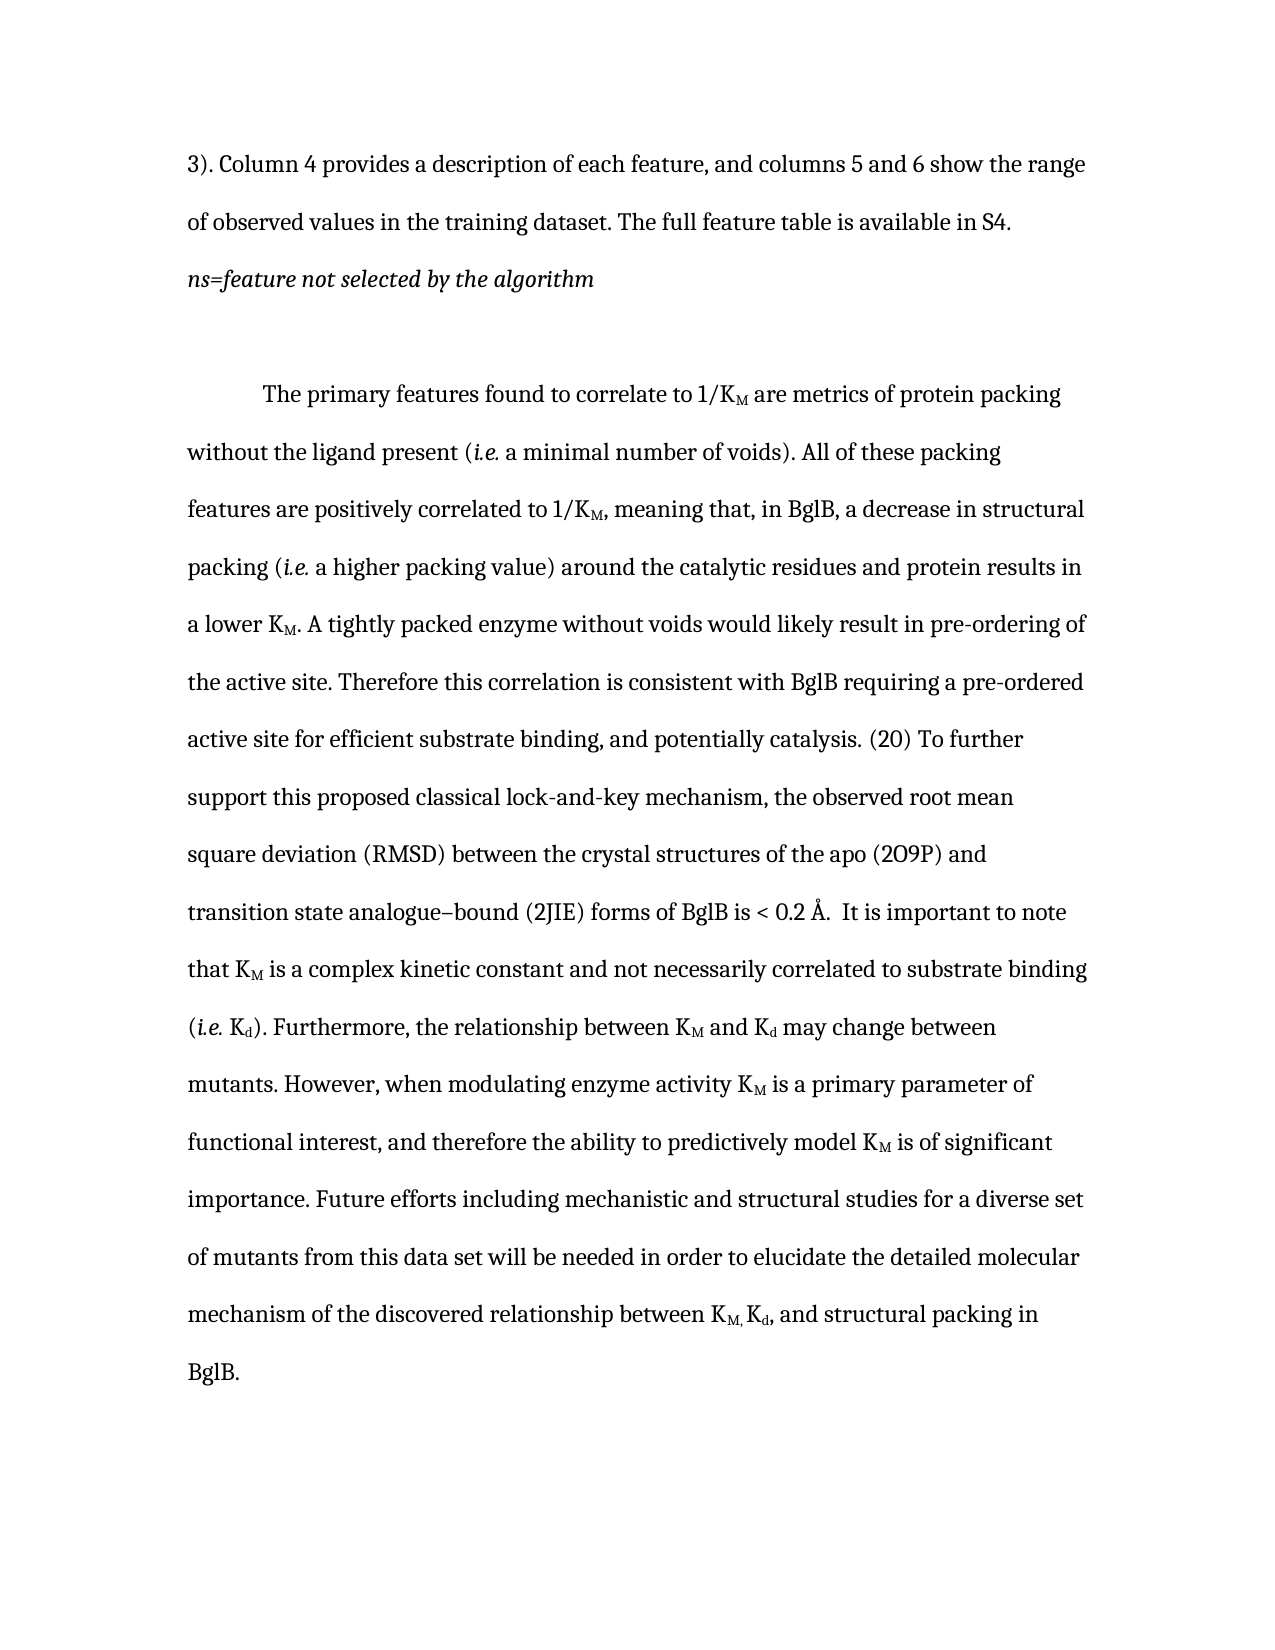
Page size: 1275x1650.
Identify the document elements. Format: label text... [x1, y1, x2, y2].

text The primary features found to correlate to 1/KM are metrics of protein packing without the ligand present (i.e. a minimal number of voids). All of these packing features are positively correlated to 1/KM, meaning that, in BglB, a decrease in structural packing (i.e. a higher packing value) around the catalytic residues and protein results in a lower KM. A tightly packed enzyme without voids would likely result in pre-ordering of the active site. Therefore this correlation is consistent with BglB requiring a pre-ordered active site for efficient substrate binding, and potentially catalysis. (20) To further support this proposed classical lock-and-key mechanism, the observed root mean square deviation (RMSD) between the crystal structures of the apo (2O9P) and transition state analogue–bound (2JIE) forms of BglB is < 0.2 Å. It is important to note that KM is a complex kinetic constant and not necessarily correlated to substrate binding (i.e. Kd). Furthermore, the relationship between KM and Kd may change between mutants. However, when modulating enzyme activity KM is a primary parameter of functional interest, and therefore the ability to predictively model KM is of significant importance. Future efforts including mechanistic and structural studies for a diverse set of mutants from this data set will be needed in order to elucidate the detailed molecular mechanism of the discovered relationship between KM, Kd, and structural packing in BglB. [187, 380, 1087, 1386]
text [187, 150, 1087, 294]
